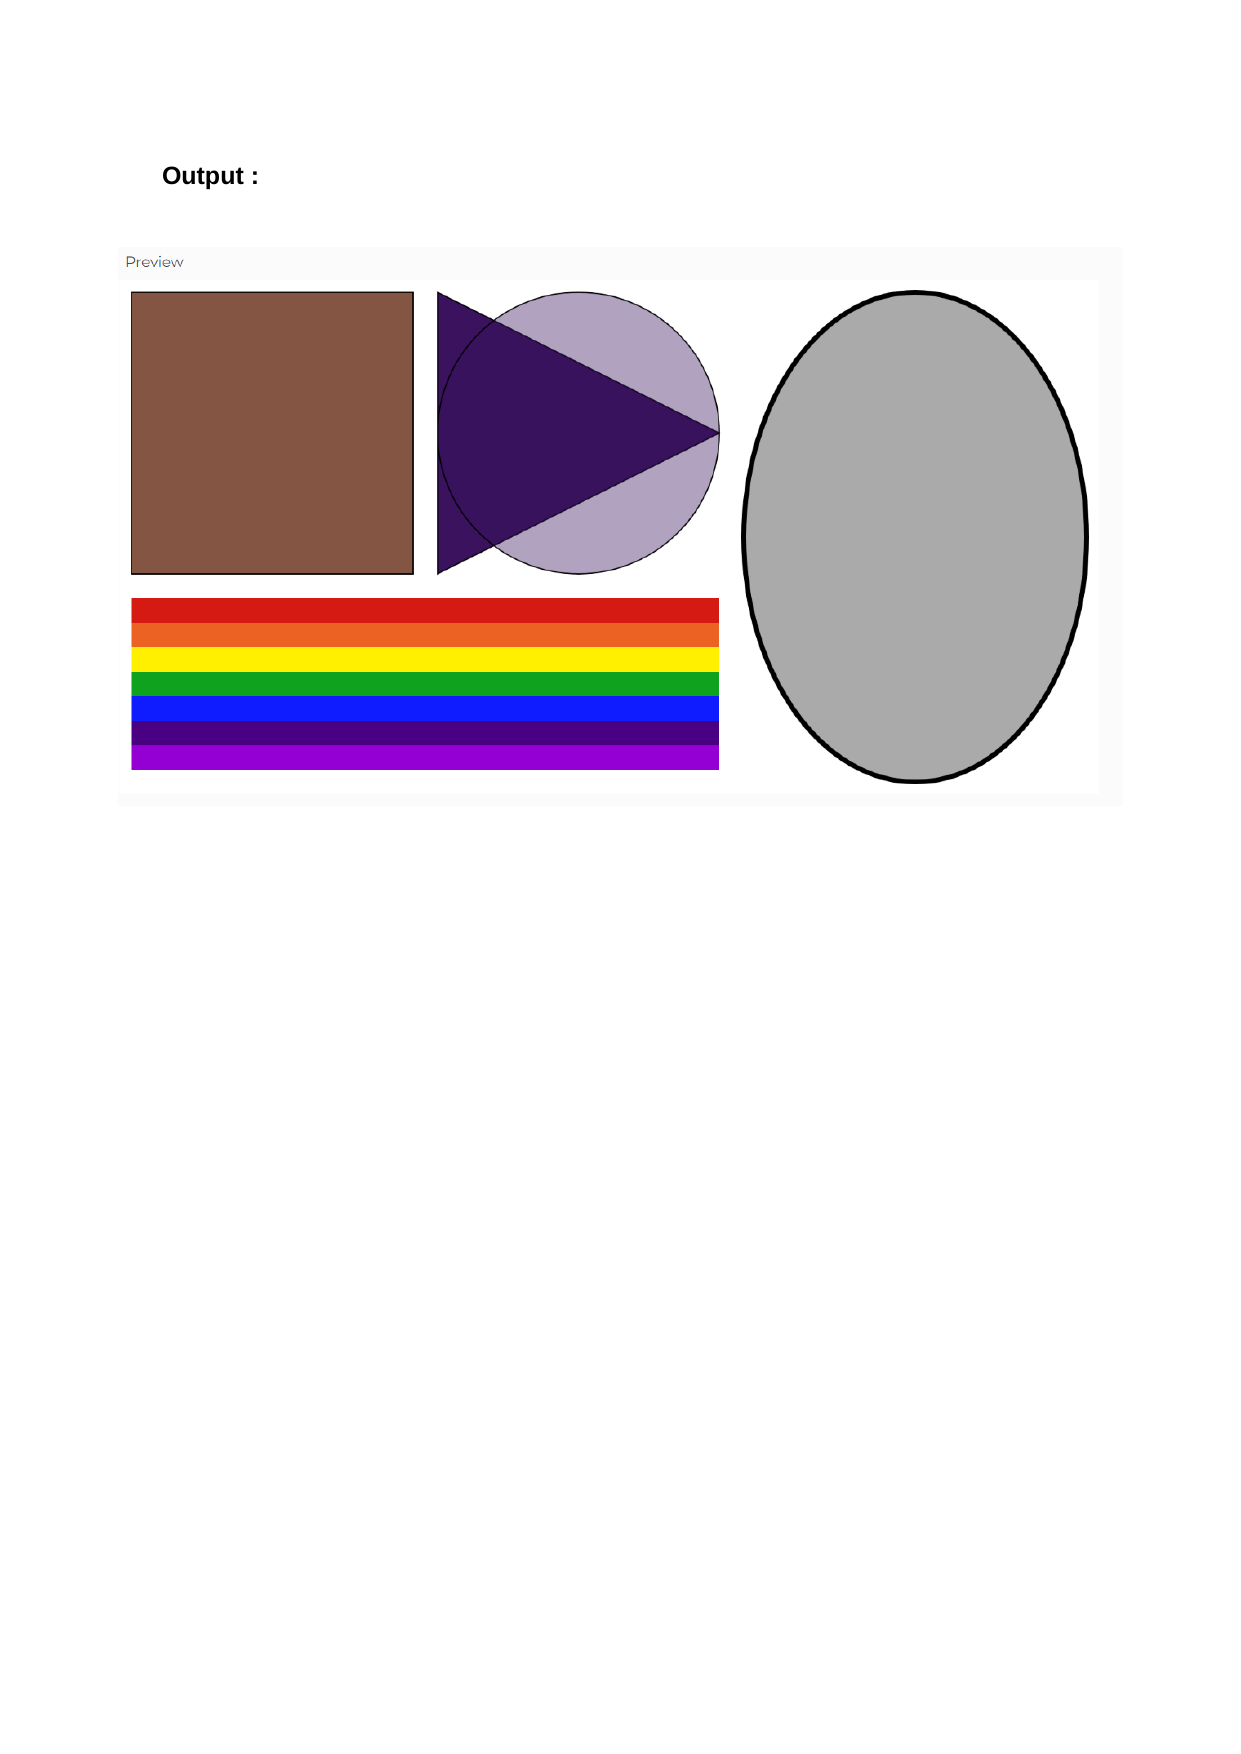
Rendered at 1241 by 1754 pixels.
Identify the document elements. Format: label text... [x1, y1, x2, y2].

picture [118, 247, 1123, 806]
text Output : [118, 161, 1122, 190]
